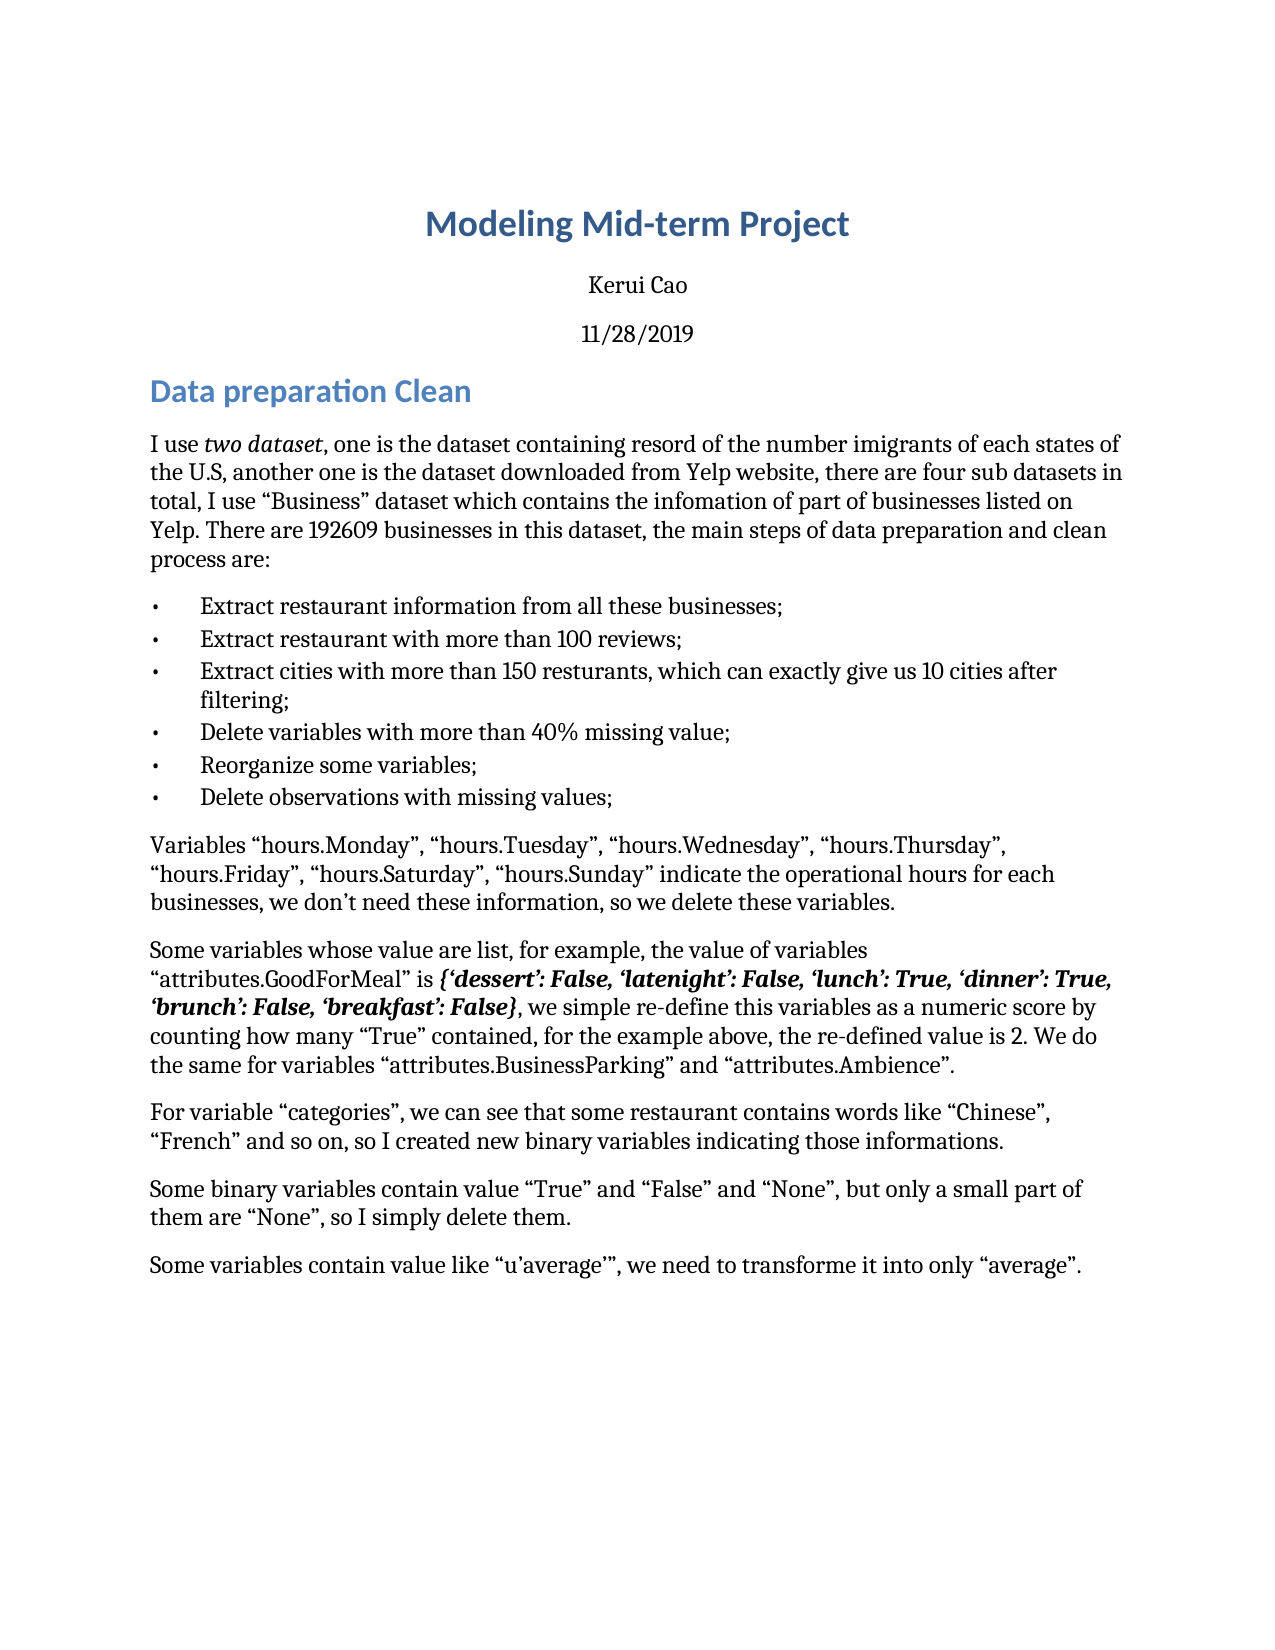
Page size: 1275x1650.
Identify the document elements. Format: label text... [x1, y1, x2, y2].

subtitle Data preparation Clean [150, 370, 1125, 411]
text 11/28/2019 [150, 320, 1125, 349]
title Modeling Mid-term Project [150, 200, 1125, 246]
text Some variables whose value are list, for example, the value of variables “attributes.GoodForMeal” is {‘dessert’: False, ‘latenight’: False, ‘lunch’: True, ‘dinner’: True, ‘brunch’: False, ‘breakfast’: False}, we simple re-define this variables as a numeric score by counting how many “True” contained, for the example above, the re-defined value is 2. We do the same for variables “attributes.BusinessParking” and “attributes.Ambience”. [150, 936, 1125, 1079]
text Kerui Cao [150, 271, 1125, 299]
list Extract cities with more than 150 resturants, which can exactly give us 10 cities after filtering; [150, 657, 1125, 714]
text For variable “categories”, we can see that some restaurant contains words like “Chinese”, “French” and so on, so I created new binary variables indicating those informations. [150, 1098, 1125, 1156]
list Extract restaurant with more than 100 reviews; [150, 624, 1125, 653]
text Some binary variables contain value “True” and “False” and “None”, but only a small part of them are “None”, so I simply delete them. [150, 1174, 1125, 1232]
text Some variables contain value like “u’average’”, we need to transforme it into only “average”. [150, 1251, 1125, 1279]
list Delete observations with missing values; [150, 783, 1125, 812]
list Extract restaurant information from all these businesses; [150, 592, 1125, 621]
list Reorganize some variables; [150, 751, 1125, 779]
text I use two dataset, one is the dataset containing resord of the number imigrants of each states of the U.S, another one is the dataset downloaded from Yelp website, there are four sub datasets in total, I use “Business” dataset which contains the infomation of part of businesses listed on Yelp. There are 192609 businesses in this dataset, the main steps of data preparation and clean process are: [150, 429, 1125, 573]
list Delete variables with more than 40% missing value; [150, 718, 1125, 747]
text Variables “hours.Monday”, “hours.Tuesday”, “hours.Wednesday”, “hours.Thursday”, “hours.Friday”, “hours.Saturday”, “hours.Sunday” indicate the operational hours for each businesses, we don’t need these information, so we delete these variables. [150, 831, 1125, 917]
